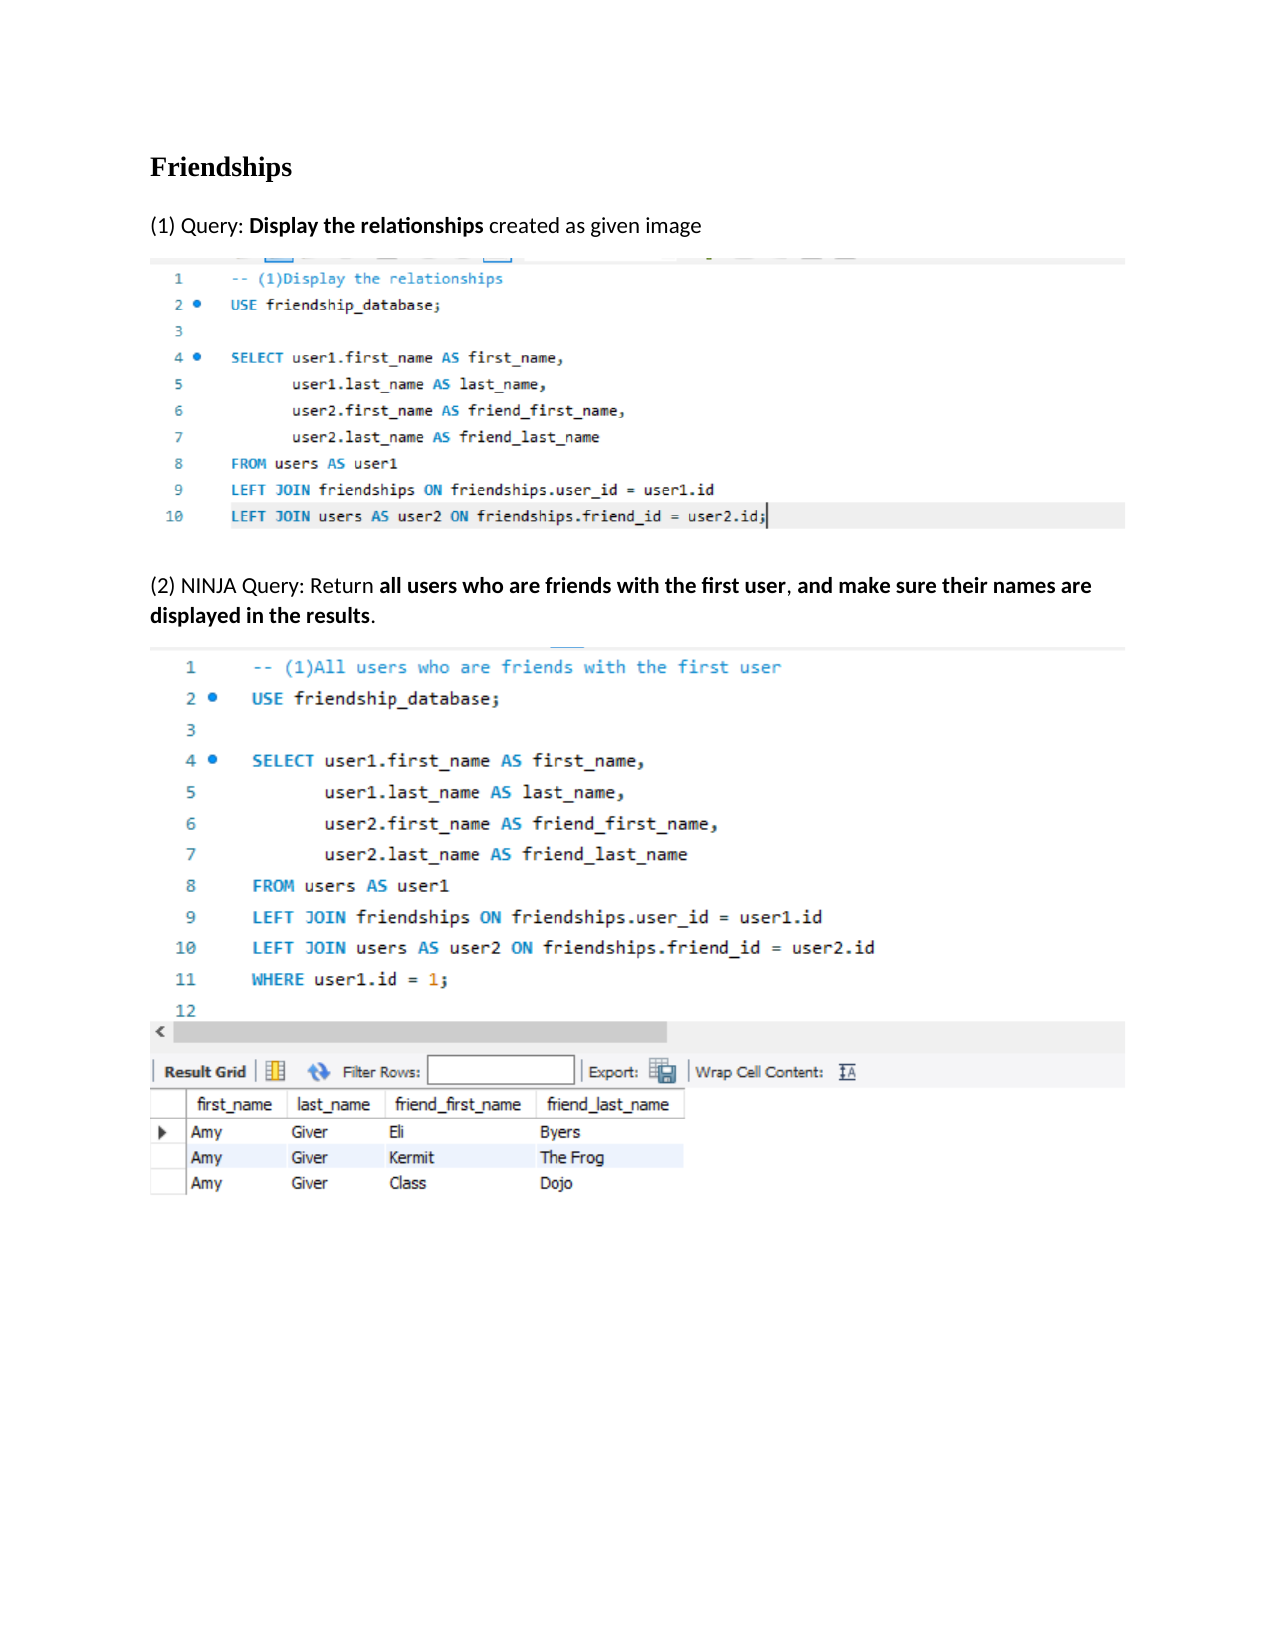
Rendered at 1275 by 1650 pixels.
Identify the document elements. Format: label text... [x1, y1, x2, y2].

text (1) Query: Display the relationships created as given image [150, 212, 1125, 239]
text (2) NINJA Query: Return all users who are friends with the first user, and make sure their names are displayed in the results. [150, 571, 1125, 629]
text Friendships [150, 150, 1125, 182]
picture [150, 647, 1125, 1213]
picture [150, 258, 1125, 552]
